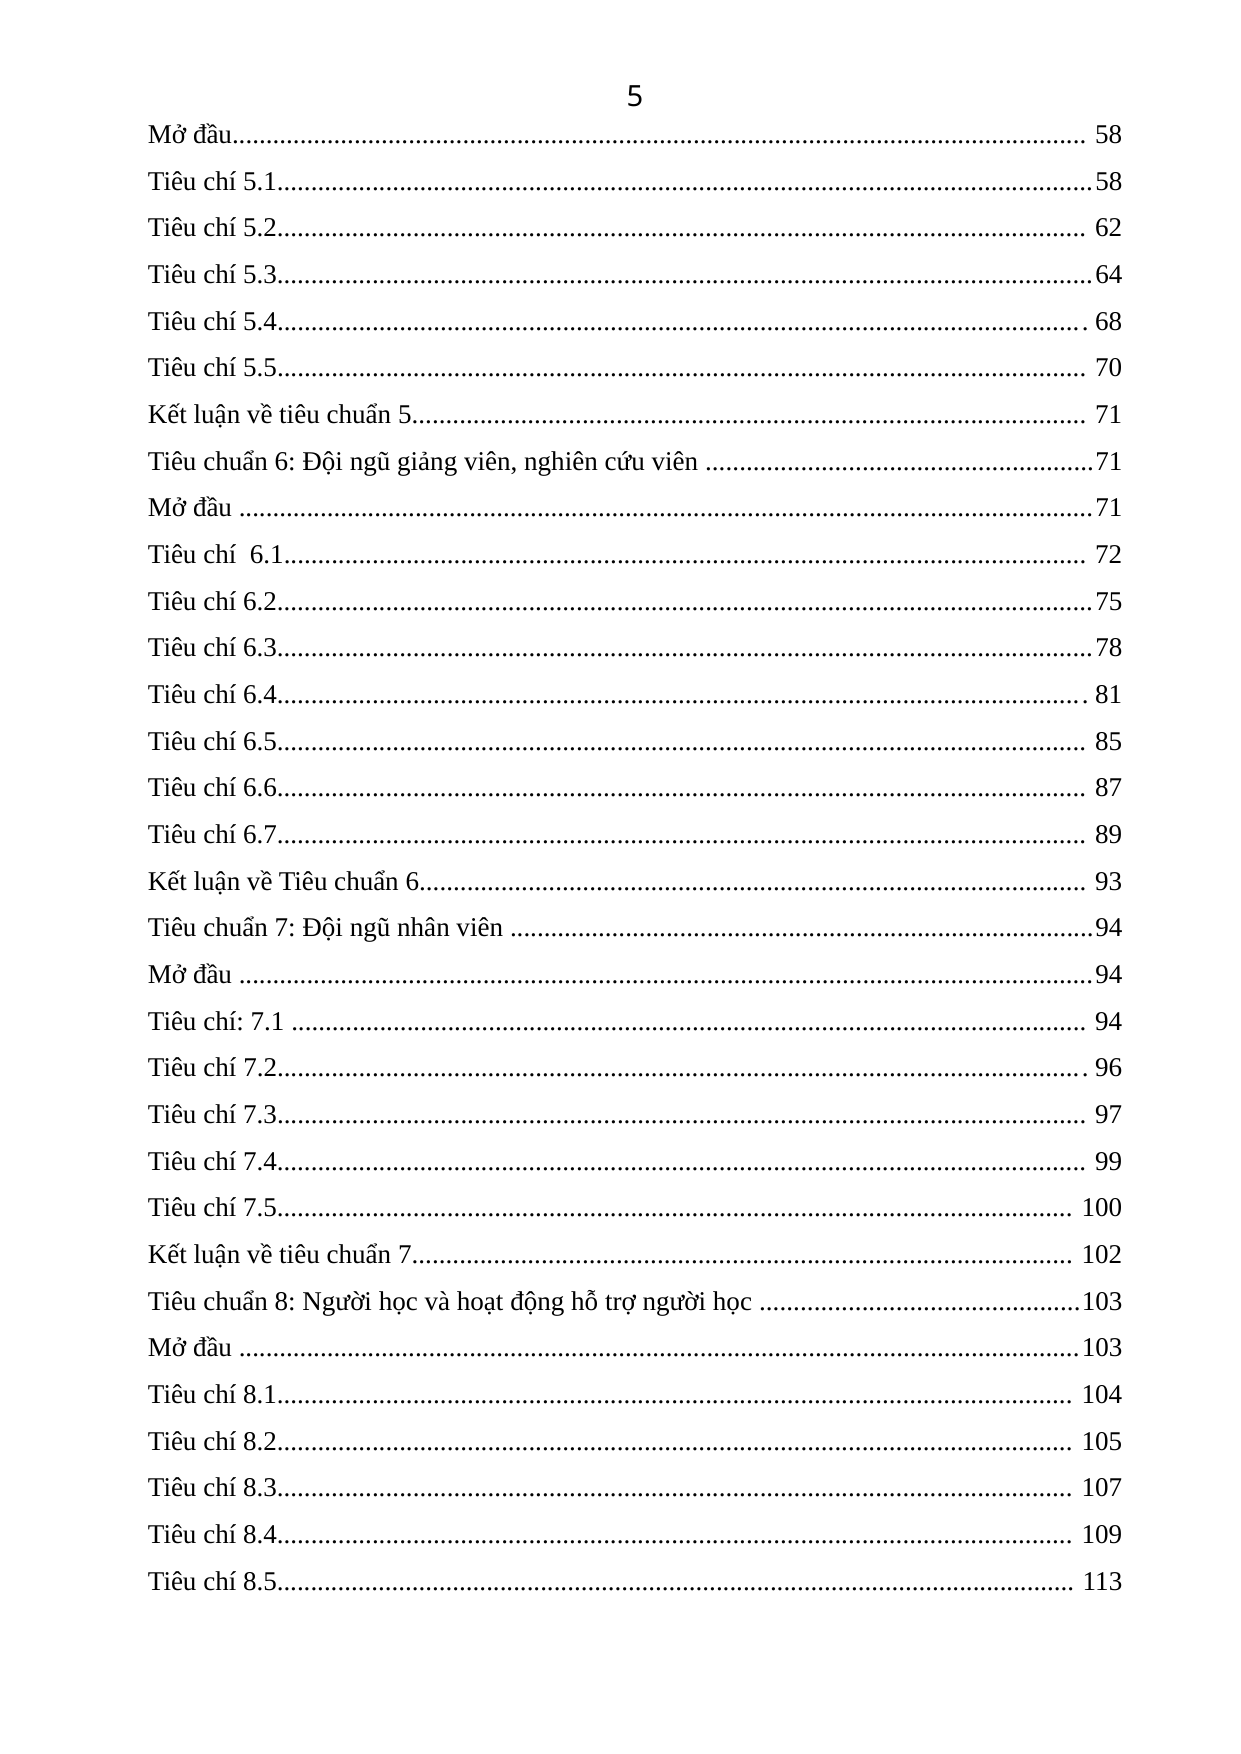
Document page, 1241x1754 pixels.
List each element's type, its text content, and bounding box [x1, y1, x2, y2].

text Mở đầu 58 [148, 118, 1122, 149]
text Tiêu chí 8.4 109 [148, 1518, 1122, 1549]
text Tiêu chí 5.3 64 [148, 258, 1122, 289]
text Tiêu chí 8.5 113 [148, 1565, 1122, 1596]
text Tiêu chuẩn 8: Người học và hoạt động hỗ trợ người học 103 [148, 1285, 1122, 1316]
text Tiêu chí 8.2 105 [148, 1425, 1122, 1456]
text Tiêu chí 7.2. . 96 [148, 1051, 1122, 1083]
text Tiêu chuẩn 7: Đội ngũ nhân viên 94 [148, 911, 1122, 943]
text Tiêu chí 5.1 58 [148, 165, 1122, 196]
text Tiêu chí 6.6 87 [148, 771, 1122, 803]
text Tiêu chí 6.2 75 [148, 585, 1122, 616]
text Kết luận về tiêu chuẩn 7 102 [148, 1238, 1122, 1269]
text Tiêu chí 8.1 104 [148, 1378, 1122, 1409]
text Tiêu chí 6.3 78 [148, 631, 1122, 663]
text Tiêu chí 8.3 107 [148, 1471, 1122, 1503]
text Tiêu chuẩn 6: Đội ngũ giảng viên, nghiên cứu viên 71 [148, 445, 1122, 476]
text Tiêu chí 5.5. 70 [148, 351, 1122, 383]
text Tiêu chí 5.4. . 68 [148, 305, 1122, 336]
text Mở đầu 103 [148, 1331, 1122, 1363]
text Tiêu chí 6.7 89 [148, 818, 1122, 849]
text Tiêu chí 6.1 72 [148, 538, 1122, 569]
text Mở đầu 71 [148, 491, 1122, 523]
text Tiêu chí: 7.1 94 [148, 1005, 1122, 1036]
text Tiêu chí 7.4 99 [148, 1145, 1122, 1176]
text Kết luận về Tiêu chuẩn 6 93 [148, 865, 1122, 896]
text Kết luận về tiêu chuẩn 5 71 [148, 398, 1122, 429]
text Tiêu chí 7.5 100 [148, 1191, 1122, 1223]
text Tiêu chí 7.3. 97 [148, 1098, 1122, 1129]
text Tiêu chí 6.5 85 [148, 725, 1122, 756]
text Tiêu chí 6.4 . 81 [148, 678, 1122, 709]
text Mở đầu 94 [148, 958, 1122, 989]
text Tiêu chí 5.2 62 [148, 211, 1122, 243]
